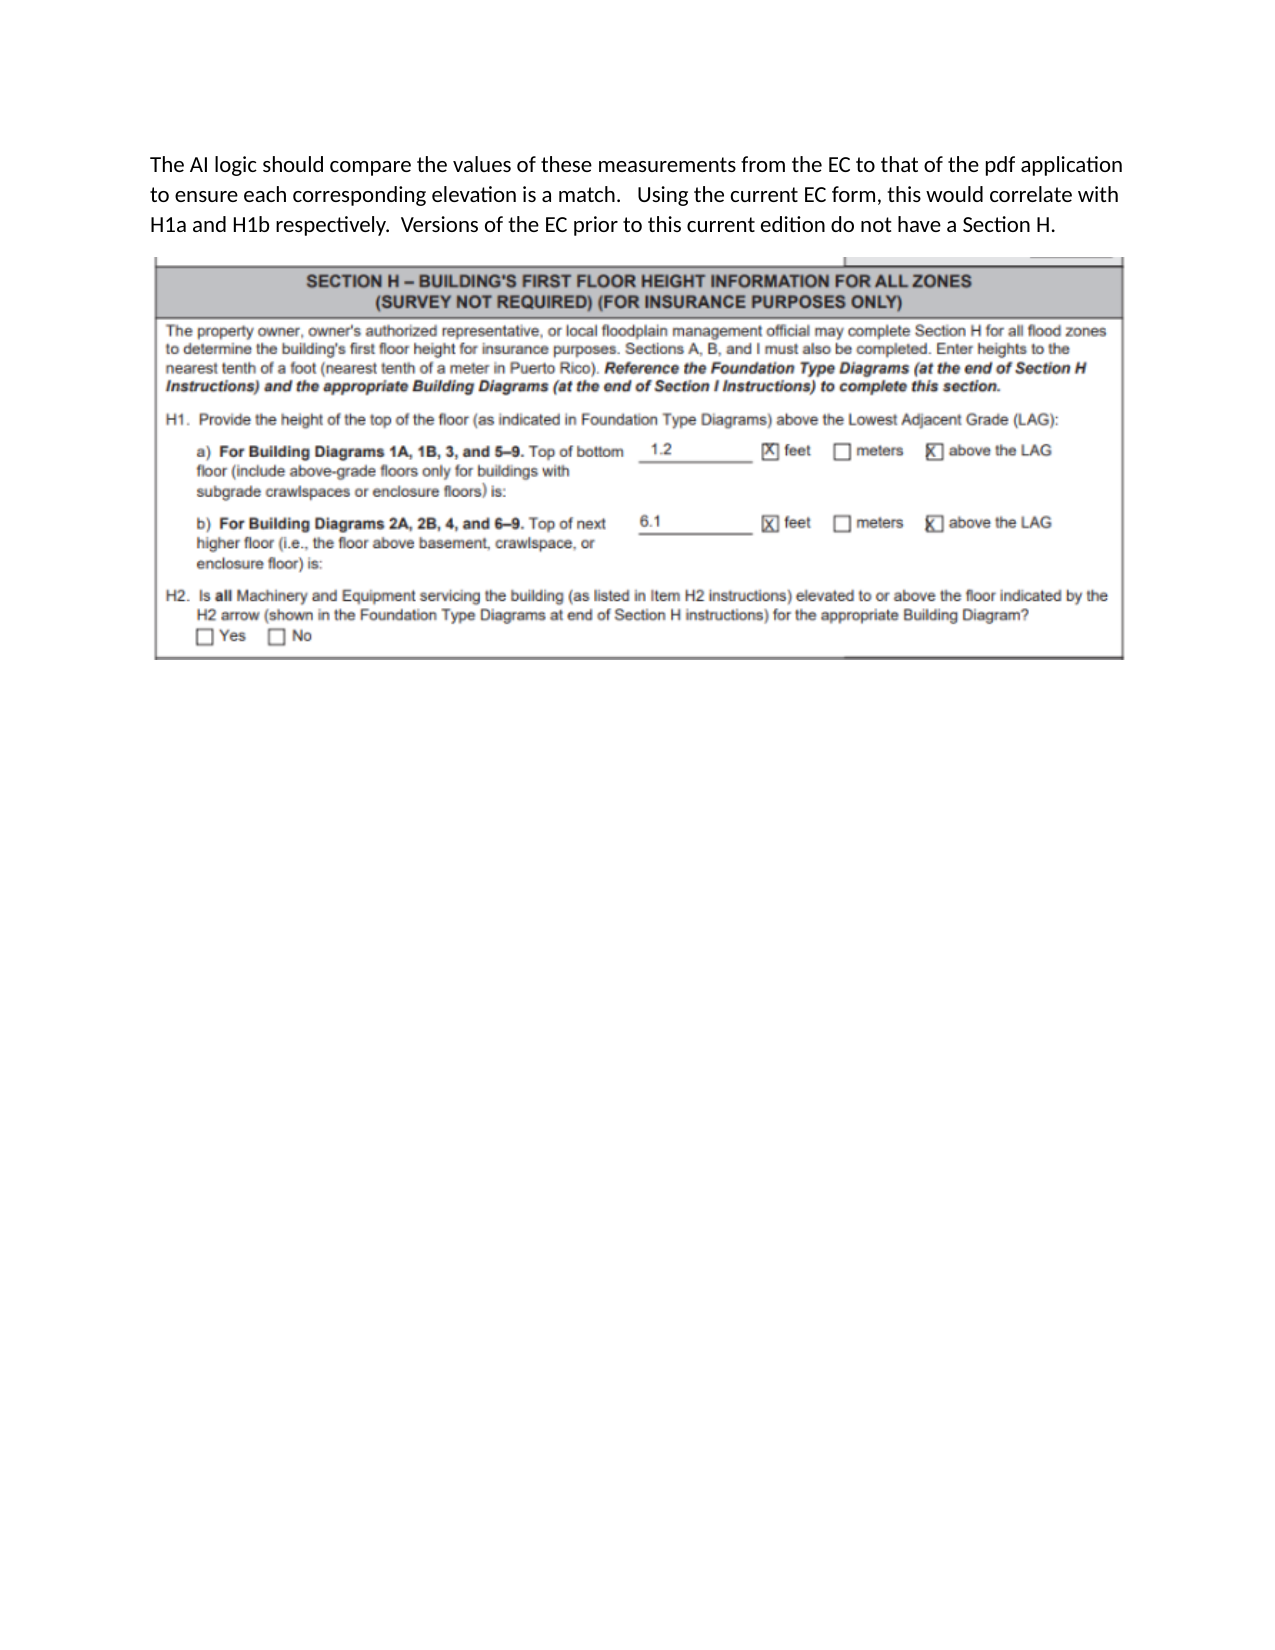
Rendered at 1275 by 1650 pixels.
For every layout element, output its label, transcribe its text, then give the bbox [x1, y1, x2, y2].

picture [150, 257, 1125, 660]
text The AI logic should compare the values of these measurements from the EC to that of the pdf application to ensure each corresponding elevation is a match. Using the current EC form, this would correlate with H1a and H1b respectively. Versions of the EC prior to this current edition do not have a Section H. [150, 150, 1125, 238]
